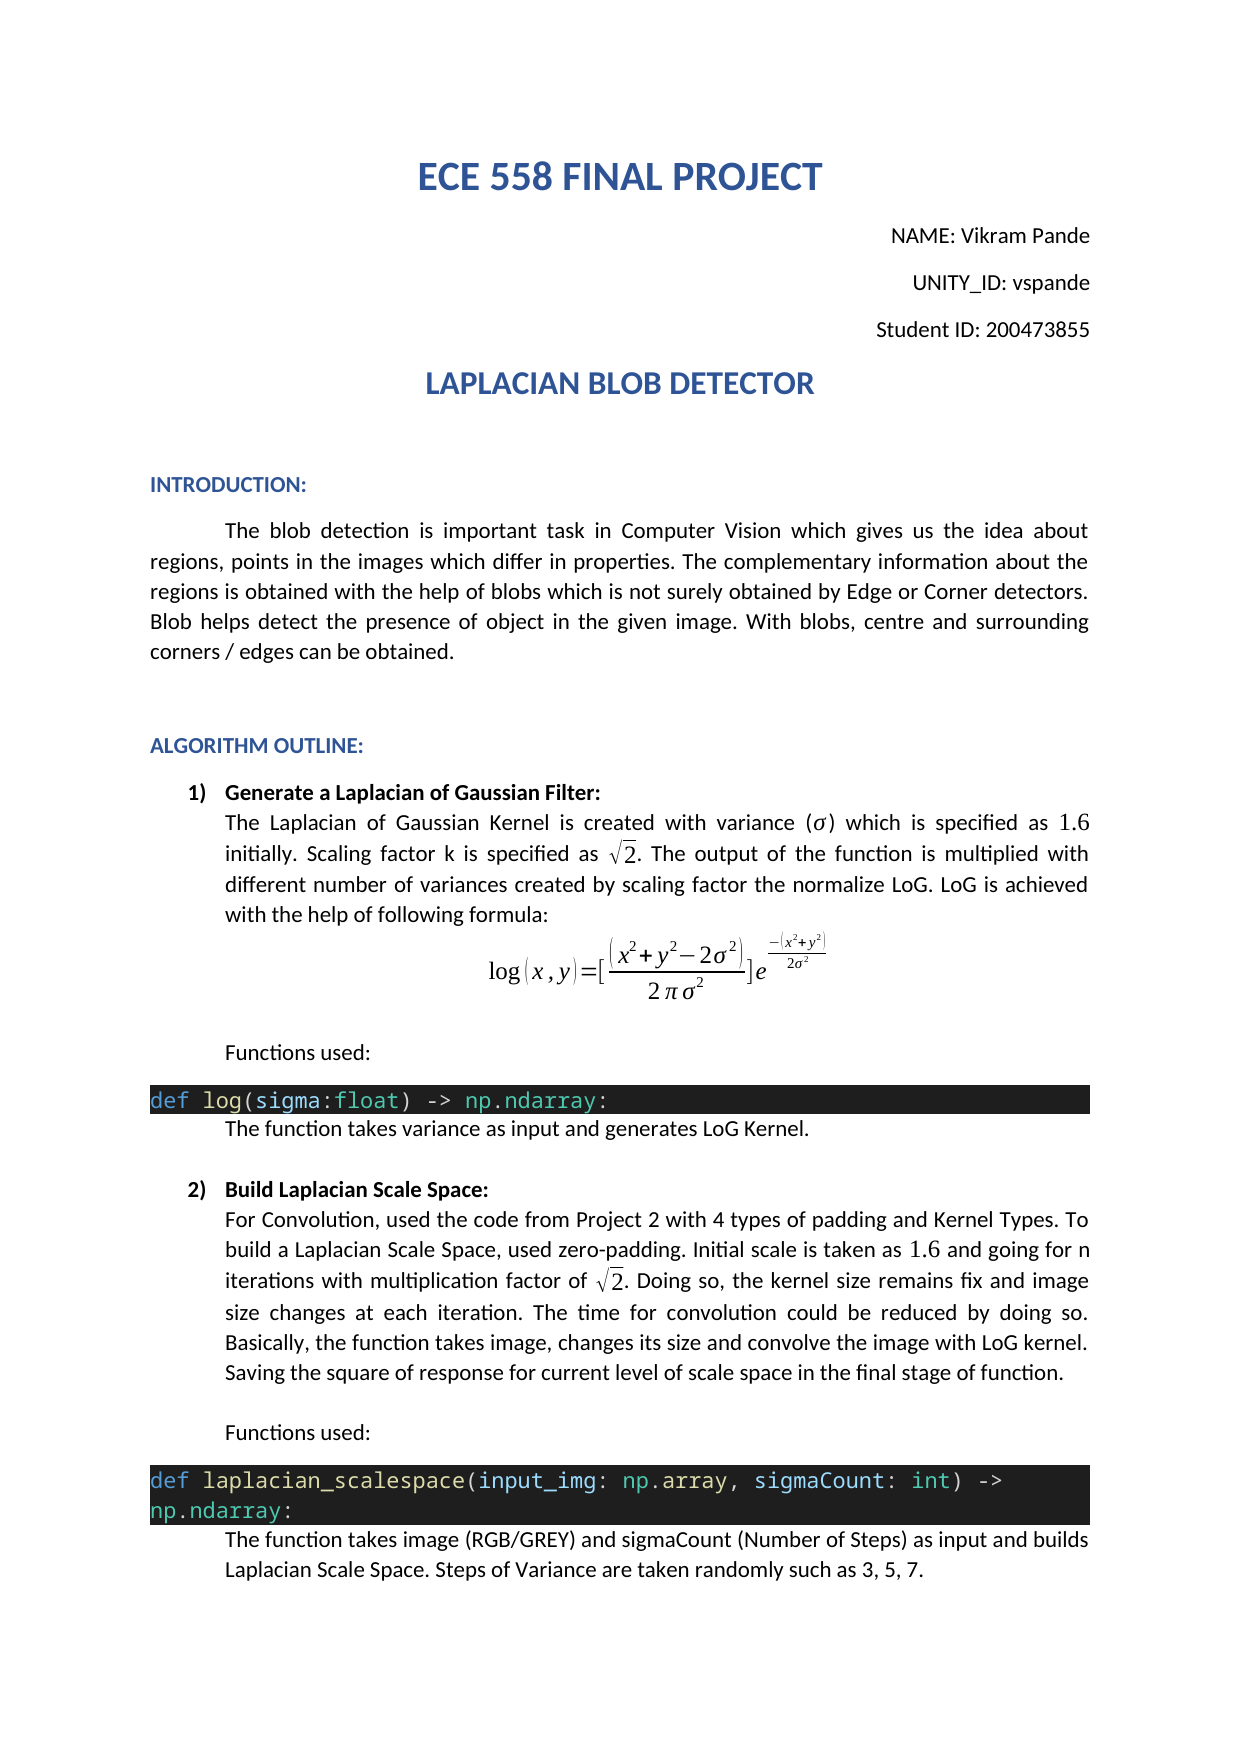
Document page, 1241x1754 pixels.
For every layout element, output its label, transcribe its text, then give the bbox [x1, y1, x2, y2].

list Build Laplacian Scale Space: [187, 1175, 1090, 1203]
text LAPLACIAN BLOB DETECTOR [150, 362, 1090, 403]
list For Convolution, used the code from Project 2 with 4 types of padding and Kernel Types. To build a Laplacian Scale Space, used zero-padding. Initial scale is taken as and going for n iterations with multiplication factor of . Doing so, the kernel size remains fix and image size changes at each iteration. The time for convolution could be reduced by doing so. Basically, the function takes image, changes its size and convolve the image with LoG kernel. Saving the square of response for current level of scale space in the final stage of function. [225, 1205, 1090, 1386]
text NAME: Vikram Pande [150, 222, 1090, 249]
list Functions used: [225, 1418, 1090, 1446]
list The function takes image (RGB/GREY) and sigmaCount (Number of Steps) as input and builds Laplacian Scale Space. Steps of Variance are taken randomly such as 3, 5, 7. [225, 1525, 1090, 1583]
list Generate a Laplacian of Gaussian Filter: [187, 778, 1090, 806]
list The function takes variance as input and generates LoG Kernel. [225, 1114, 1090, 1143]
text The blob detection is important task in Computer Vision which gives us the idea about regions, points in the images which differ in properties. The complementary information about the regions is obtained with the help of blobs which is not surely obtained by Edge or Corner detectors. Blob helps detect the presence of object in the given image. With blobs, centre and surrounding corners / edges can be obtained. [150, 517, 1090, 665]
text def log(sigma:float) -> np.ndarray: [150, 1085, 1090, 1114]
text def laplacian_scalespace(input_img: np.array, sigmaCount: int) -> np.ndarray: [150, 1465, 1090, 1525]
list The Laplacian of Gaussian Kernel is created with variance () which is specified as initially. Scaling factor k is specified as . The output of the function is multiplied with different number of variances created by scaling factor the normalize LoG. LoG is achieved with the help of following formula: [225, 808, 1090, 929]
text UNITY_ID: vspande [150, 268, 1090, 296]
text INTRODUCTION: [150, 470, 1090, 498]
list Functions used: [225, 1038, 1090, 1066]
text Student ID: 200473855 [150, 315, 1090, 343]
text ECE 558 FINAL PROJECT [150, 150, 1090, 201]
text ALGORITHM OUTLINE: [150, 731, 1090, 759]
